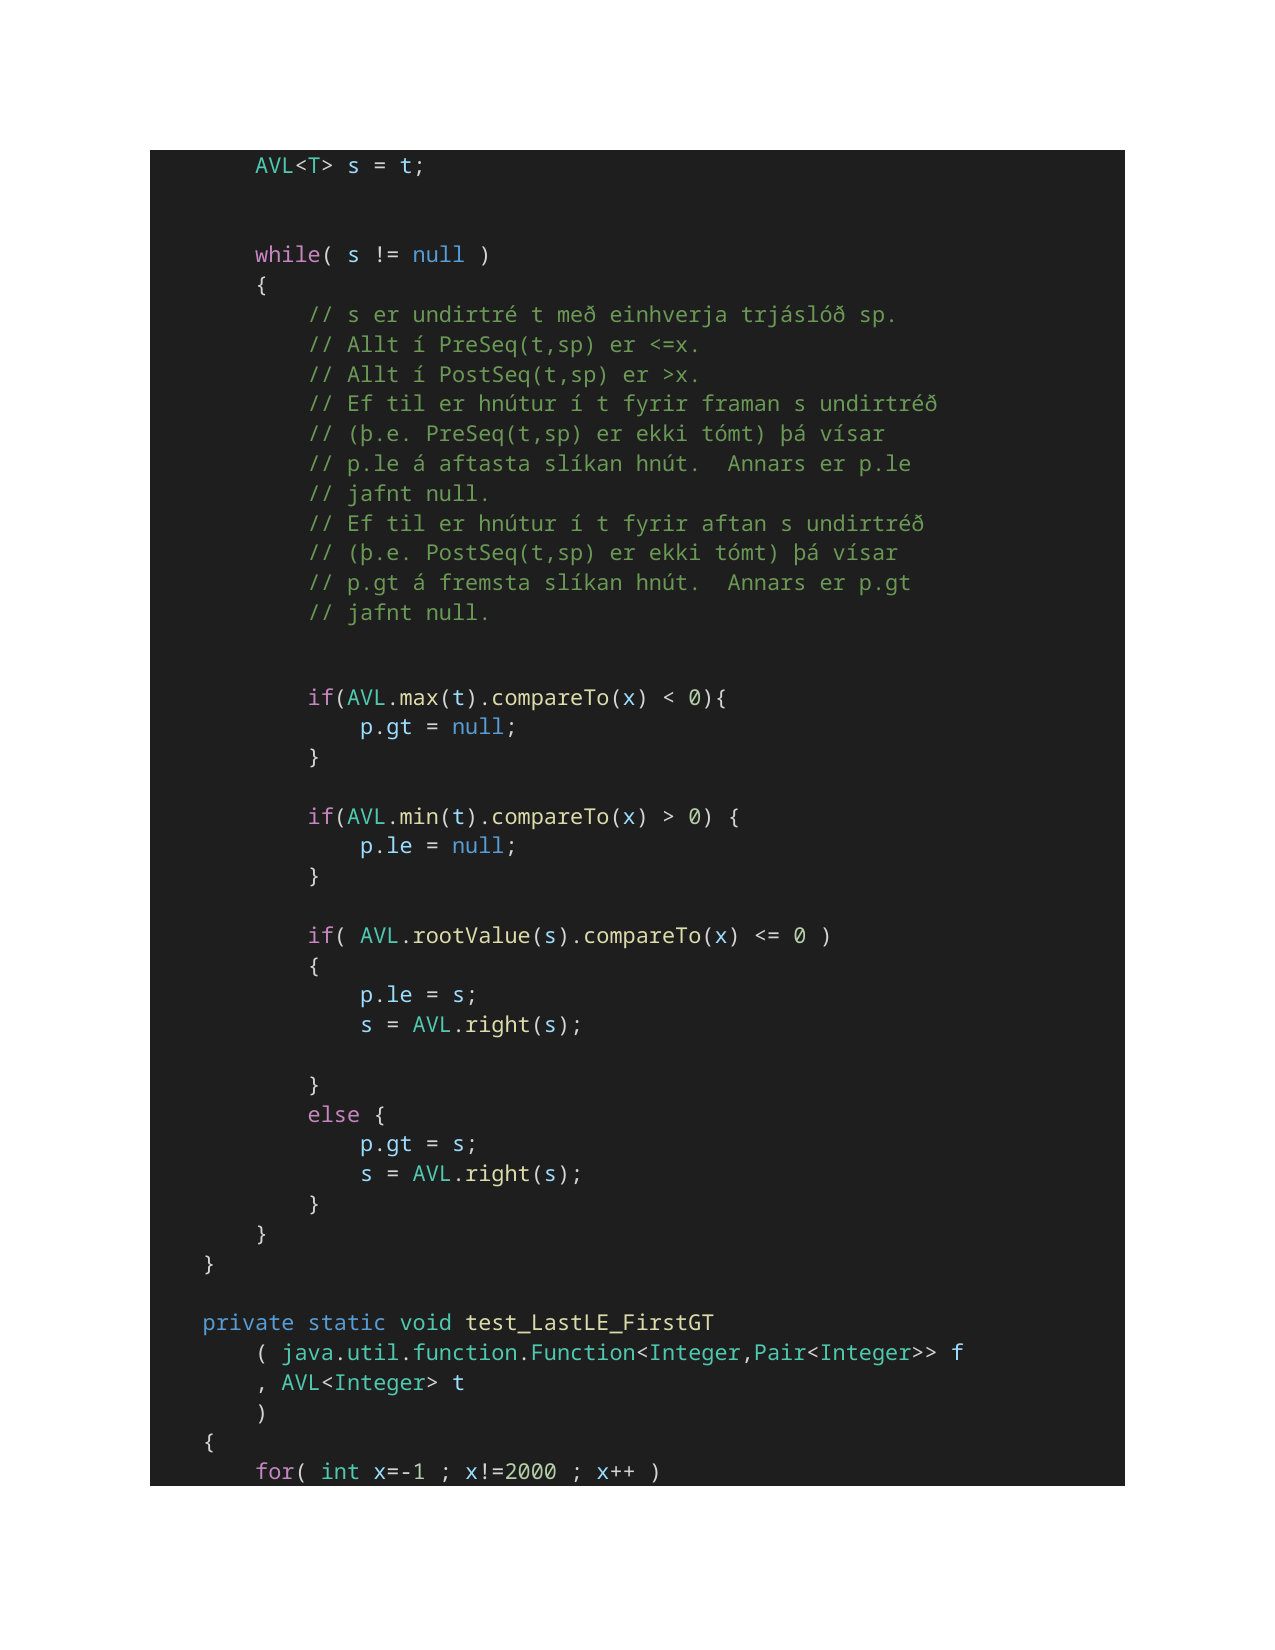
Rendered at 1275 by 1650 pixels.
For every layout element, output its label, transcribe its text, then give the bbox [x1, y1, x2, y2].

text p.gt = s; [150, 1128, 1125, 1158]
text // (þ.e. PostSeq(t,sp) er ekki tómt) þá vísar [150, 537, 1125, 567]
text p.le = s; [150, 979, 1125, 1009]
text // Ef til er hnútur í t fyrir framan s undirtréð [150, 388, 1125, 418]
text else { [150, 1098, 1125, 1128]
text s = AVL.right(s); [150, 1158, 1125, 1188]
text } [150, 1069, 1125, 1098]
text // (þ.e. PreSeq(t,sp) er ekki tómt) þá vísar [150, 418, 1125, 448]
text for( int x=-1 ; x!=2000 ; x++ ) [150, 1456, 1125, 1486]
text { [150, 1426, 1125, 1456]
text } [150, 1188, 1125, 1218]
text // p.gt á fremsta slíkan hnút. Annars er p.gt [150, 567, 1125, 597]
text } [150, 1218, 1125, 1247]
text if(AVL.min(t).compareTo(x) > 0) { [150, 801, 1125, 830]
text // jafnt null. [150, 478, 1125, 507]
text private static void test_LastLE_FirstGT [150, 1307, 1125, 1337]
text } [150, 741, 1125, 771]
text } [150, 1247, 1125, 1277]
text // s er undirtré t með einhverja trjáslóð sp. [150, 299, 1125, 329]
text ) [150, 1396, 1125, 1426]
text // jafnt null. [150, 597, 1125, 627]
text // Allt í PreSeq(t,sp) er <=x. [150, 329, 1125, 358]
text , AVL<Integer> t [150, 1367, 1125, 1396]
text // p.le á aftasta slíkan hnút. Annars er p.le [150, 448, 1125, 478]
text s = AVL.right(s); [150, 1009, 1125, 1039]
text p.gt = null; [150, 711, 1125, 741]
text if( AVL.rootValue(s).compareTo(x) <= 0 ) [150, 920, 1125, 949]
text { [150, 269, 1125, 299]
text ( java.util.function.Function<Integer,Pair<Integer>> f [150, 1337, 1125, 1367]
text // Allt í PostSeq(t,sp) er >x. [150, 358, 1125, 388]
text while( s != null ) [150, 239, 1125, 269]
text { [150, 949, 1125, 979]
text p.le = null; [150, 830, 1125, 860]
text // Ef til er hnútur í t fyrir aftan s undirtréð [150, 507, 1125, 537]
text AVL<T> s = t; [150, 150, 1125, 180]
text } [150, 860, 1125, 890]
text if(AVL.max(t).compareTo(x) < 0){ [150, 681, 1125, 711]
